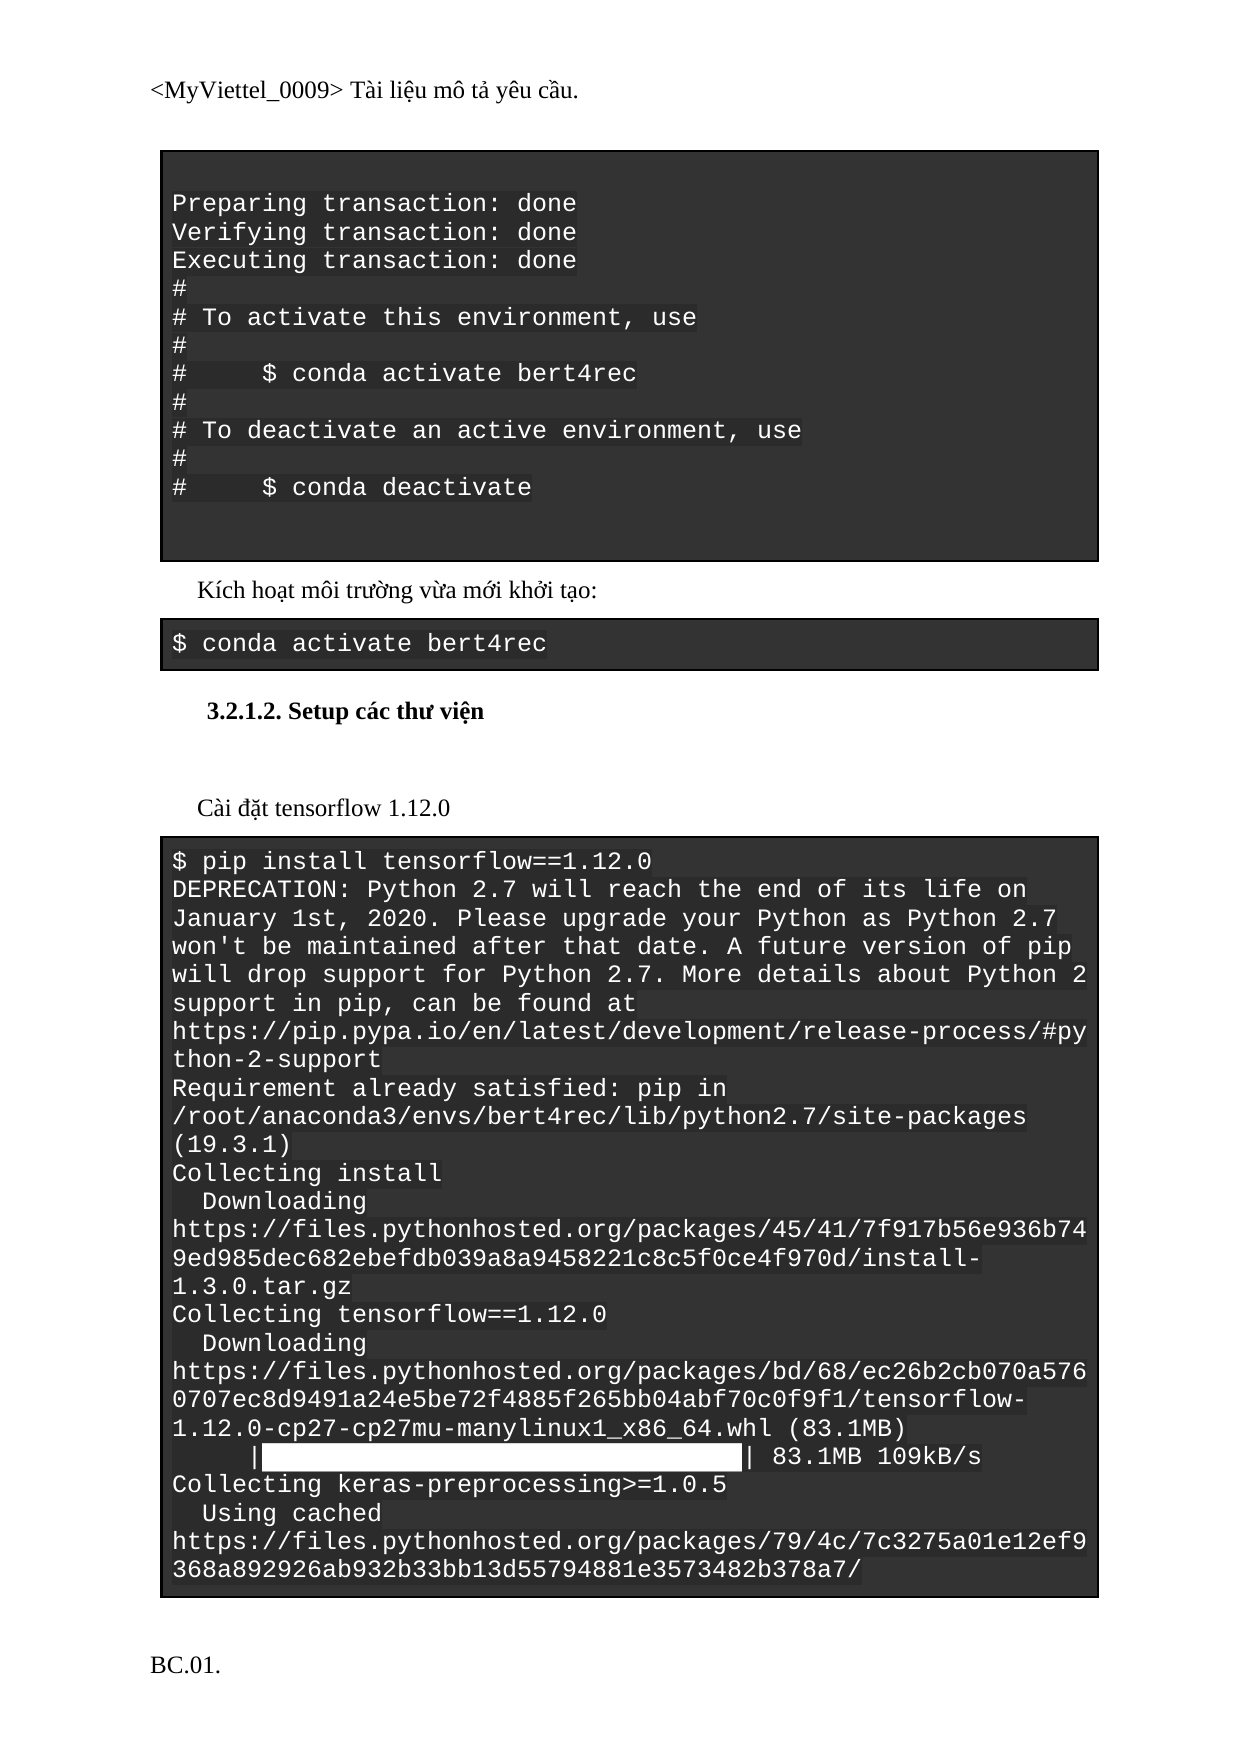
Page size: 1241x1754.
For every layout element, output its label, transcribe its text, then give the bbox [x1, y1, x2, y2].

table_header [163, 152, 1097, 560]
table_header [163, 838, 1097, 1596]
table_header $ conda activate bert4rec [163, 620, 1097, 669]
text Cài đặt tensorflow 1.12.0 [150, 793, 1087, 822]
subtitle 3.2.1.2. Setup các thư viện [207, 696, 1087, 725]
text Kích hoạt môi trường vừa mới khởi tạo: [150, 575, 1087, 603]
